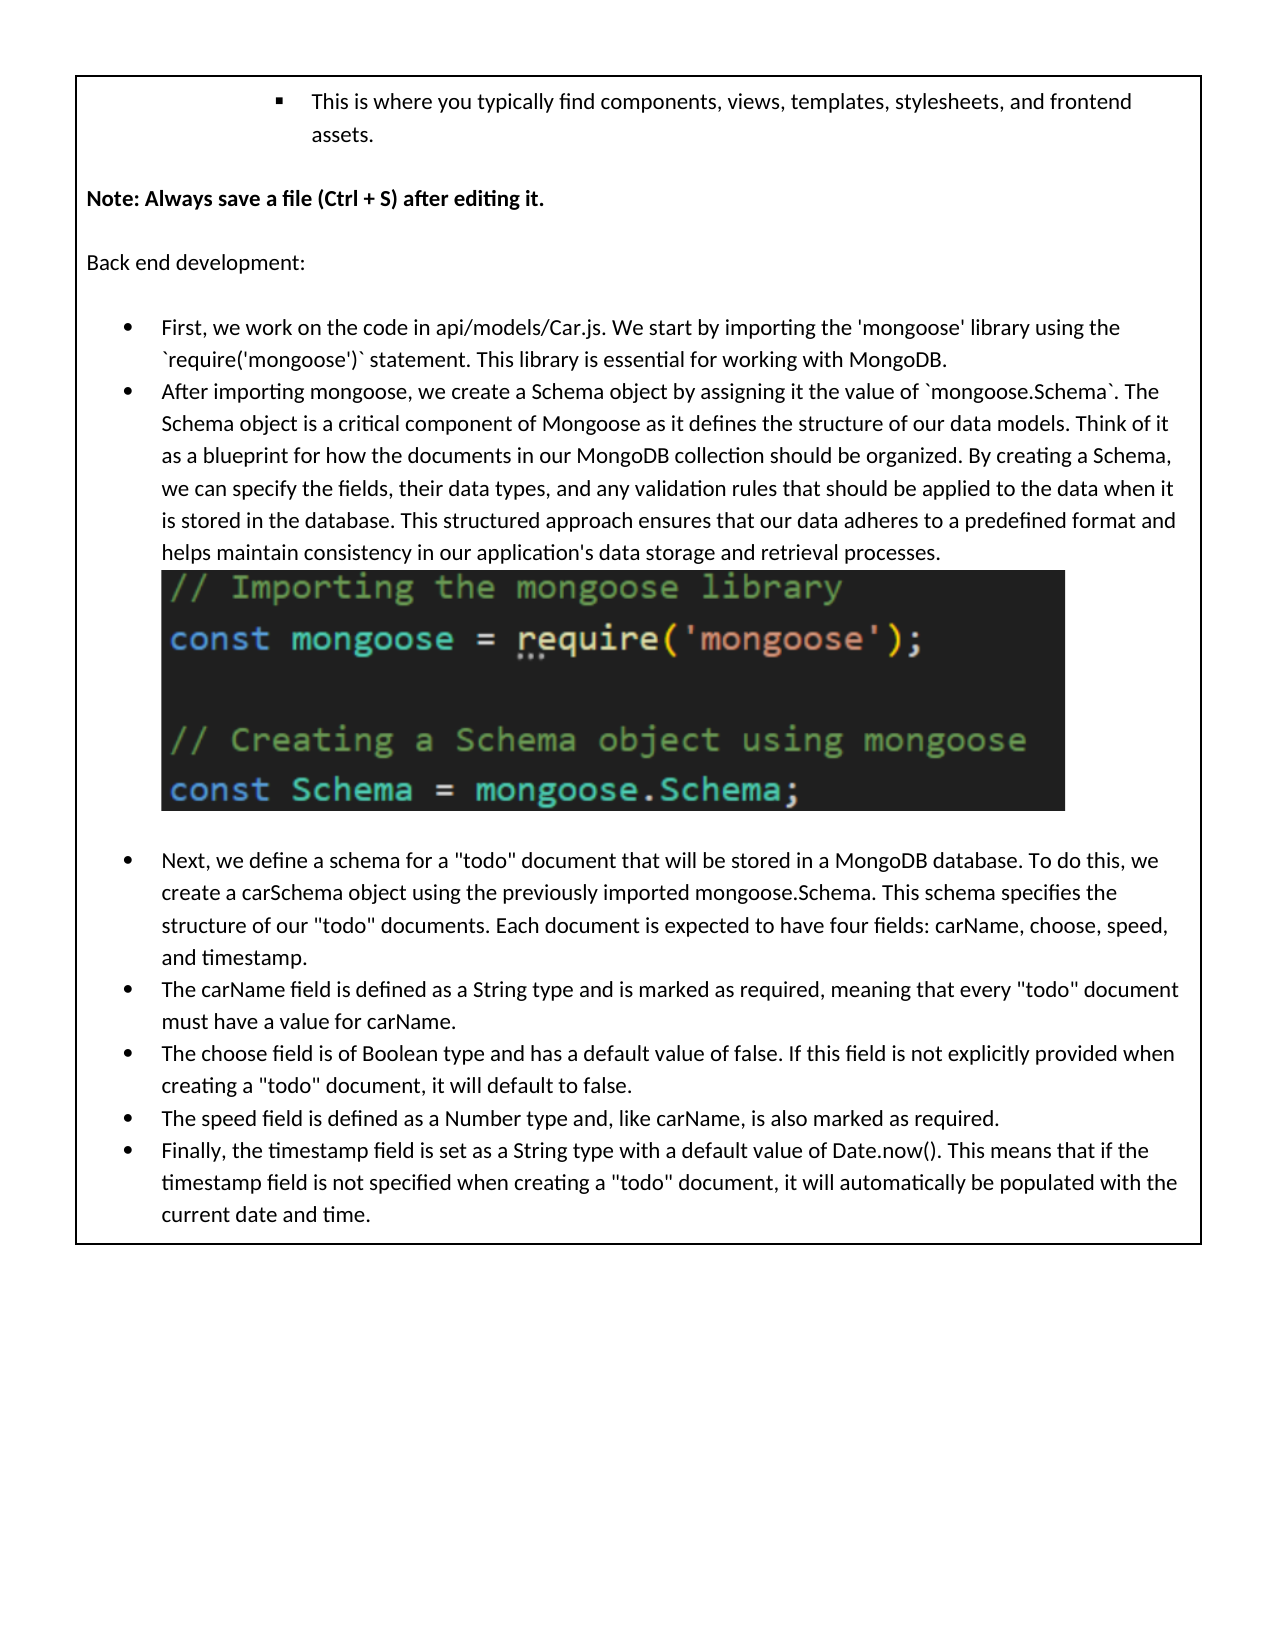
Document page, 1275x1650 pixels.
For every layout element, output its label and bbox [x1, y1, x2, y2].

table_cell [77, 77, 1200, 1243]
picture [161, 570, 1066, 811]
